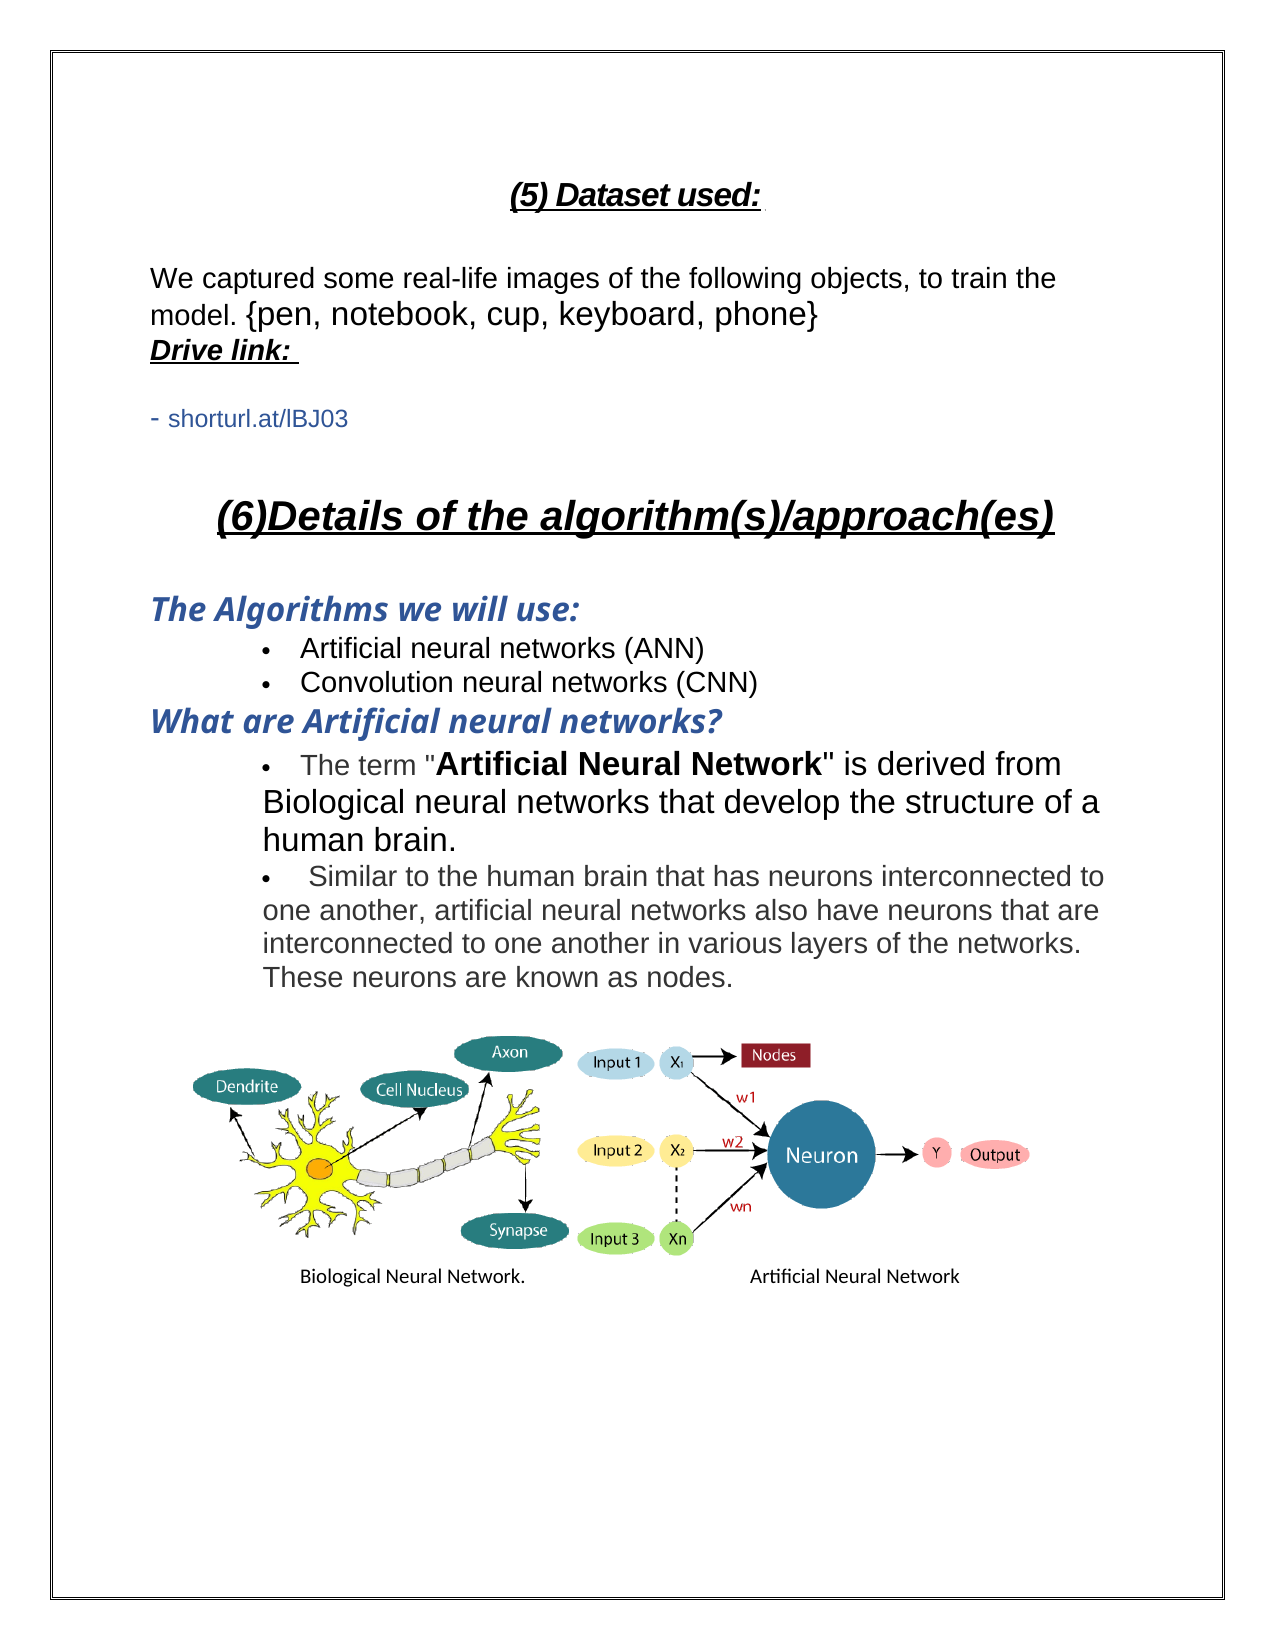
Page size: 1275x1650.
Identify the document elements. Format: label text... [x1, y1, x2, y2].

text Biological Neural Network. Artificial Neural Network [225, 1264, 1125, 1289]
text Drive link: [150, 333, 1125, 366]
text We captured some real-life images of the following objects, to train the model. {pen, notebook, cup, keyboard, phone} [150, 261, 1125, 333]
title (5) Dataset used: [150, 176, 1125, 214]
text (6)Details of the algorithm(s)/approach(es) [150, 491, 1125, 539]
text The Algorithms we will use: [150, 586, 1125, 631]
list Artificial neural networks (ANN) [262, 631, 1125, 665]
text - shorturl.at/lBJ03 [150, 400, 1125, 433]
list The term "Artificial Neural Network" is derived from Biological neural networks that develop the structure of a human brain. [262, 744, 1125, 859]
text What are Artificial neural networks? [150, 698, 1125, 744]
list Similar to the human brain that has neurons interconnected to one another, artificial neural networks also have neurons that are interconnected to one another in various layers of the networks. These neurons are known as nodes. [262, 859, 1125, 993]
list Convolution neural networks (CNN) [262, 665, 1125, 698]
picture [187, 1026, 1034, 1258]
